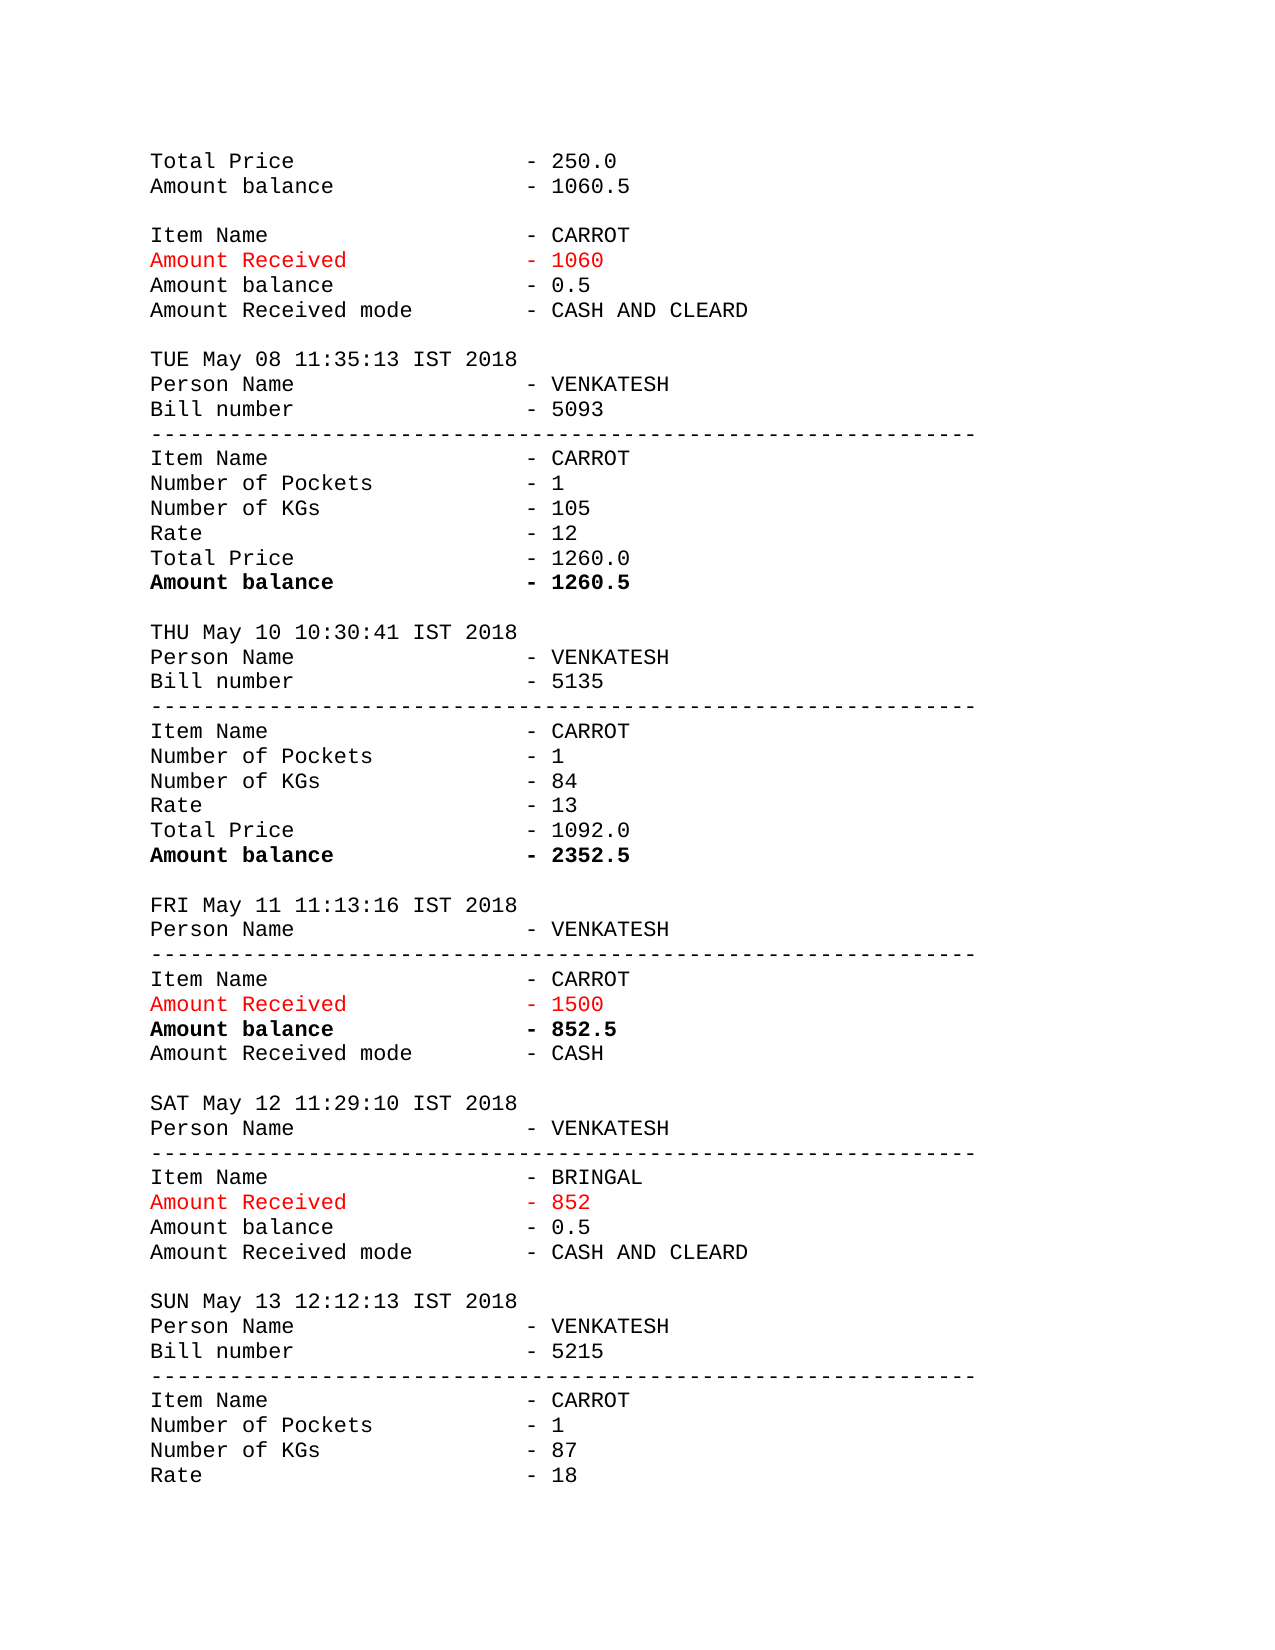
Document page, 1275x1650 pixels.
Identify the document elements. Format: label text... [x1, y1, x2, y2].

text Amount Received - 1060 [150, 249, 1125, 274]
text Person Name - VENKATESH [150, 918, 1125, 943]
text FRI May 11 11:13:16 IST 2018 [150, 894, 1125, 918]
text SUN May 13 12:12:13 IST 2018 [150, 1290, 1125, 1315]
text Number of KGs - 105 [150, 497, 1125, 522]
text Number of Pockets - 1 [150, 472, 1125, 497]
text Number of Pockets - 1 [150, 1414, 1125, 1439]
text Amount Received mode - CASH AND CLEARD [150, 299, 1125, 323]
text Person Name - VENKATESH [150, 1117, 1125, 1142]
text Total Price - 1092.0 [150, 819, 1125, 844]
text Item Name - CARROT [150, 968, 1125, 993]
text Amount balance - 2352.5 [150, 844, 1125, 869]
text Item Name - CARROT [150, 447, 1125, 472]
text Amount Received - 1500 [150, 993, 1125, 1018]
text Rate - 18 [150, 1464, 1125, 1489]
text --------------------------------------------------------------- [150, 423, 1125, 447]
text --------------------------------------------------------------- [150, 1365, 1125, 1389]
text Person Name - VENKATESH [150, 373, 1125, 398]
text Amount Received mode - CASH [150, 1042, 1125, 1067]
text THU May 10 10:30:41 IST 2018 [150, 621, 1125, 646]
text Bill number - 5135 [150, 671, 1125, 695]
text Amount balance - 852.5 [150, 1018, 1125, 1042]
text Item Name - BRINGAL [150, 1166, 1125, 1191]
text --------------------------------------------------------------- [150, 1142, 1125, 1166]
text Bill number - 5093 [150, 398, 1125, 423]
text Amount balance - 0.5 [150, 274, 1125, 299]
text SAT May 12 11:29:10 IST 2018 [150, 1092, 1125, 1117]
text --------------------------------------------------------------- [150, 943, 1125, 968]
text Number of KGs - 84 [150, 770, 1125, 794]
text Person Name - VENKATESH [150, 646, 1125, 671]
text Number of Pockets - 1 [150, 745, 1125, 770]
text --------------------------------------------------------------- [150, 695, 1125, 720]
text Amount Received - 852 [150, 1191, 1125, 1216]
text Bill number - 5215 [150, 1340, 1125, 1365]
text Person Name - VENKATESH [150, 1315, 1125, 1340]
text Total Price - 250.0 [150, 150, 1125, 175]
text Amount Received mode - CASH AND CLEARD [150, 1241, 1125, 1266]
text TUE May 08 11:35:13 IST 2018 [150, 348, 1125, 373]
text Item Name - CARROT [150, 224, 1125, 249]
text Number of KGs - 87 [150, 1439, 1125, 1464]
text Item Name - CARROT [150, 1389, 1125, 1414]
text Amount balance - 0.5 [150, 1216, 1125, 1241]
text Amount balance - 1060.5 [150, 175, 1125, 199]
text Rate - 13 [150, 794, 1125, 819]
text Rate - 12 [150, 522, 1125, 547]
text Amount balance - 1260.5 [150, 571, 1125, 596]
text Total Price - 1260.0 [150, 547, 1125, 571]
text Item Name - CARROT [150, 720, 1125, 745]
